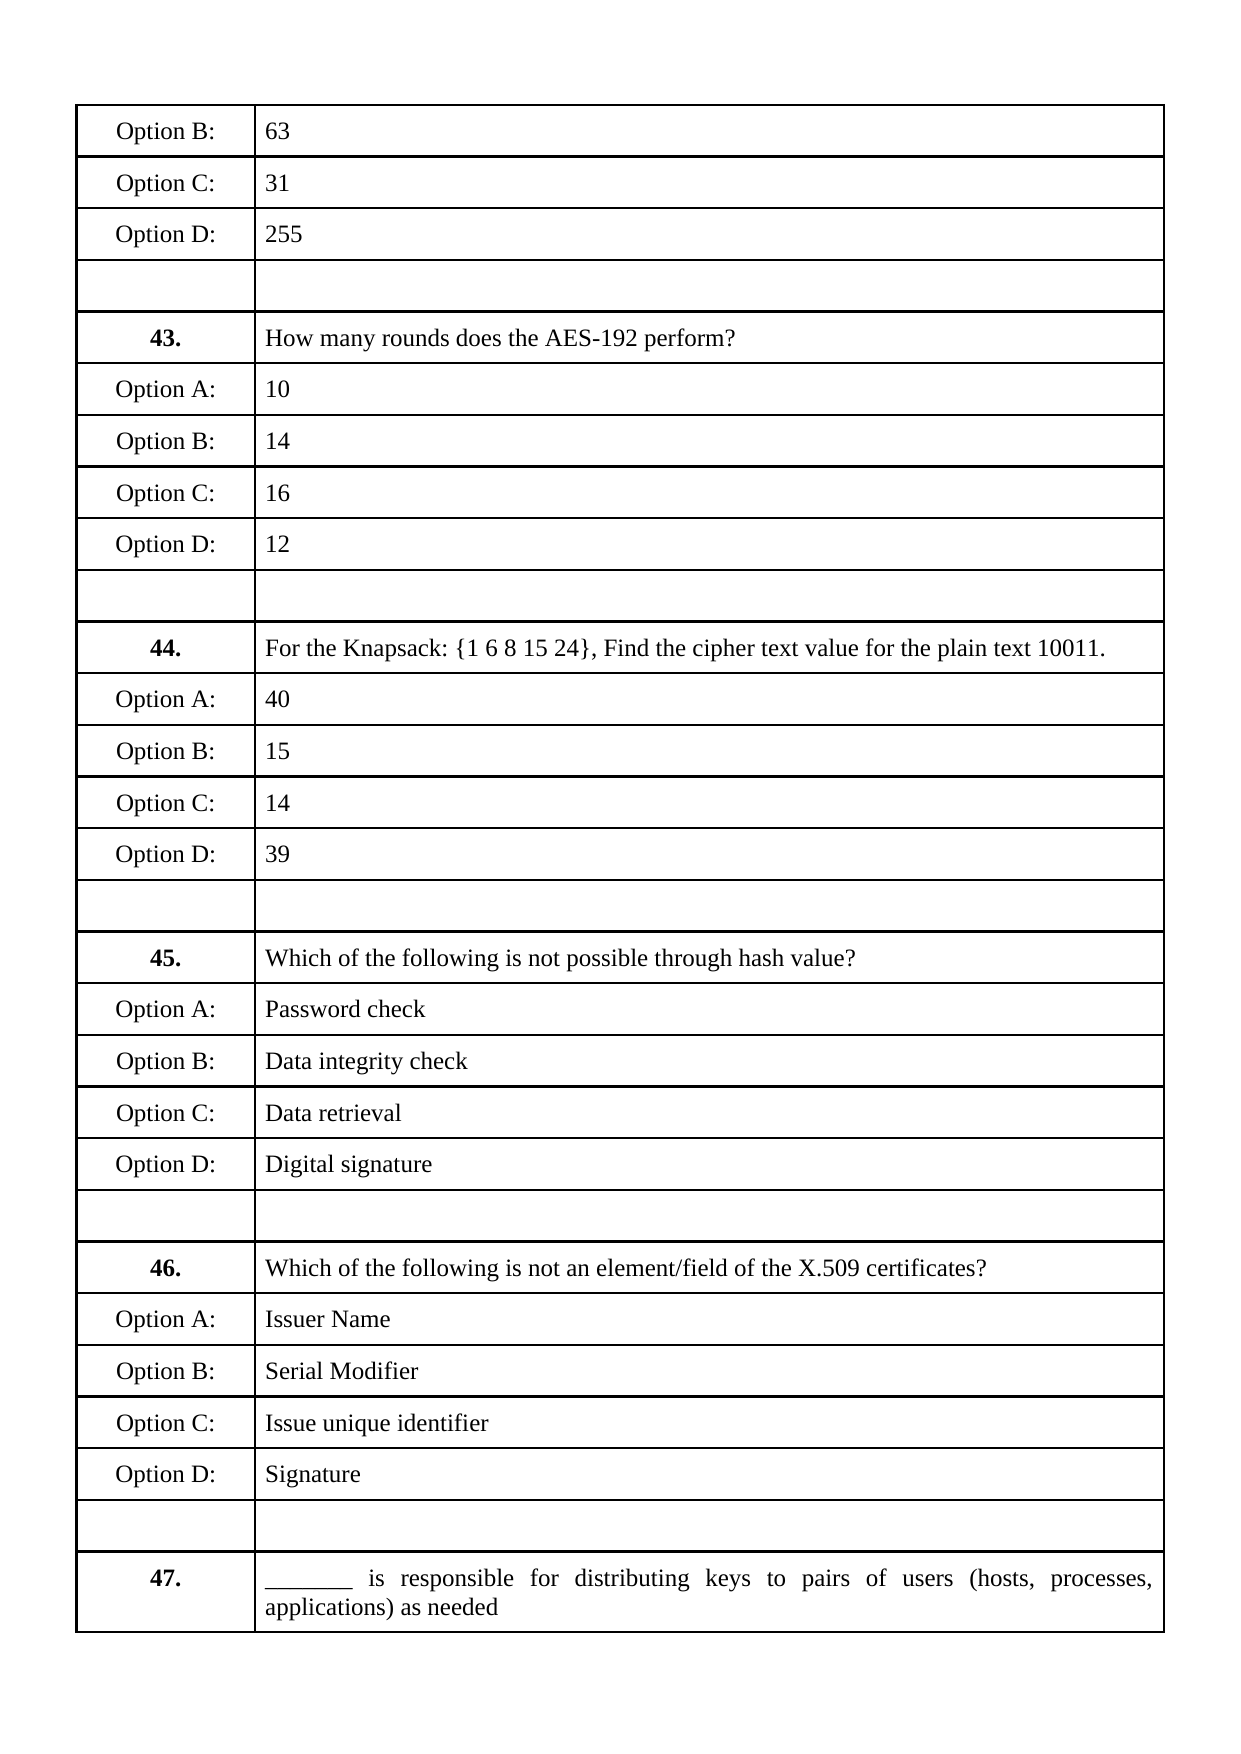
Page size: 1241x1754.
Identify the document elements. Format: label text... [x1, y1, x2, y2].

table_cell Option A: [78, 364, 254, 414]
table_cell Option A: [78, 674, 254, 724]
table_cell 46. [78, 1243, 254, 1292]
table_cell Issuer Name [256, 1294, 1163, 1344]
table_cell For the Knapsack: {1 6 8 15 24}, Find the cipher text value for the plain text 10011. [256, 623, 1163, 672]
table_cell [256, 1501, 1163, 1550]
table_cell [78, 1191, 254, 1240]
table_cell 40 [256, 674, 1163, 724]
table_cell 255 [256, 209, 1163, 259]
table_cell How many rounds does the AES-192 perform? [256, 313, 1163, 362]
table_cell Option D: [78, 1449, 254, 1499]
table_cell 44. [78, 623, 254, 672]
table_cell [78, 1501, 254, 1550]
table_cell 45. [78, 933, 254, 982]
table_cell Option D: [78, 1139, 254, 1189]
table_cell [256, 261, 1163, 310]
table_cell Option D: [78, 519, 254, 569]
table_cell Which of the following is not an element/field of the X.509 certificates? [256, 1243, 1163, 1292]
table_cell 14 [256, 778, 1163, 827]
table_cell [78, 571, 254, 620]
table_cell Option B: [78, 416, 254, 465]
table_cell Option B: [78, 1346, 254, 1395]
table_cell Serial Modifier [256, 1346, 1163, 1395]
table_cell [78, 881, 254, 930]
table_cell Option C: [78, 468, 254, 517]
table_cell 47. [78, 1553, 254, 1631]
table_cell 16 [256, 468, 1163, 517]
table_cell [256, 1191, 1163, 1240]
table_cell Option B: [78, 726, 254, 775]
table_cell 31 [256, 158, 1163, 207]
table_cell Option B: [78, 106, 254, 155]
table_cell Option A: [78, 1294, 254, 1344]
table_cell Option C: [78, 1088, 254, 1137]
table_cell Option C: [78, 1398, 254, 1447]
table_cell 15 [256, 726, 1163, 775]
table_cell Which of the following is not possible through hash value? [256, 933, 1163, 982]
table_cell [256, 571, 1163, 620]
table_cell [78, 261, 254, 310]
table_cell Digital signature [256, 1139, 1163, 1189]
table_cell 14 [256, 416, 1163, 465]
table_cell Option B: [78, 1036, 254, 1085]
table_cell _______ is responsible for distributing keys to pairs of users (hosts, processes, applications) as needed [256, 1553, 1163, 1631]
table_cell Option A: [78, 984, 254, 1034]
table_cell [256, 881, 1163, 930]
table_cell Data retrieval [256, 1088, 1163, 1137]
table_cell 39 [256, 829, 1163, 879]
table_cell 12 [256, 519, 1163, 569]
table_cell 43. [78, 313, 254, 362]
table_cell Password check [256, 984, 1163, 1034]
table_cell Option D: [78, 209, 254, 259]
table_cell 63 [256, 106, 1163, 155]
table_cell Signature [256, 1449, 1163, 1499]
table_cell Option C: [78, 158, 254, 207]
table_cell Data integrity check [256, 1036, 1163, 1085]
table_cell Option C: [78, 778, 254, 827]
table_cell 10 [256, 364, 1163, 414]
table_cell Issue unique identifier [256, 1398, 1163, 1447]
table_cell Option D: [78, 829, 254, 879]
